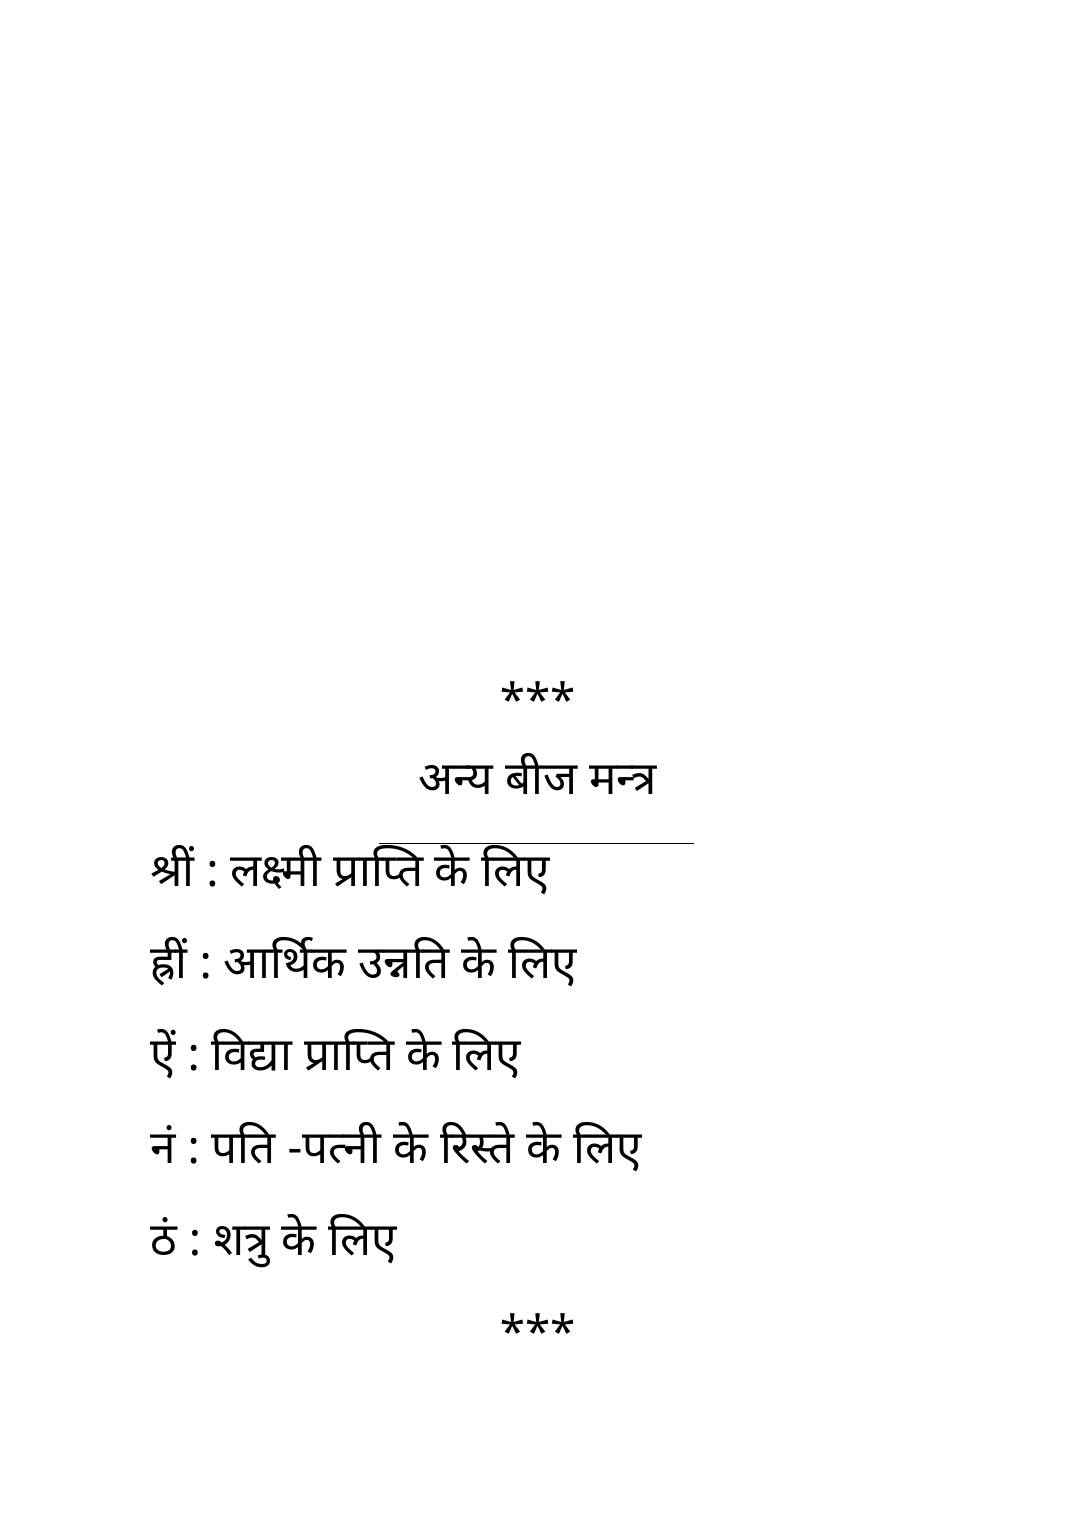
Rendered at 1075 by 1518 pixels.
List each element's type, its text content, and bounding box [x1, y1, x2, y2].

text नं : पति -पत्नी के रिस्ते के लिए [150, 1114, 925, 1182]
text *** [150, 667, 925, 730]
text ऐं : विद्या प्राप्ति के लिए [150, 1022, 925, 1089]
text ह्रीं : आर्थिक उन्नति के लिए [150, 929, 925, 997]
text *** [150, 1299, 925, 1361]
text ठं : शत्रु के लिए [150, 1207, 925, 1274]
text अन्य बीज मन्त्र [150, 754, 925, 813]
text श्रीं : लक्ष्मी प्राप्ति के लिए [150, 837, 925, 905]
